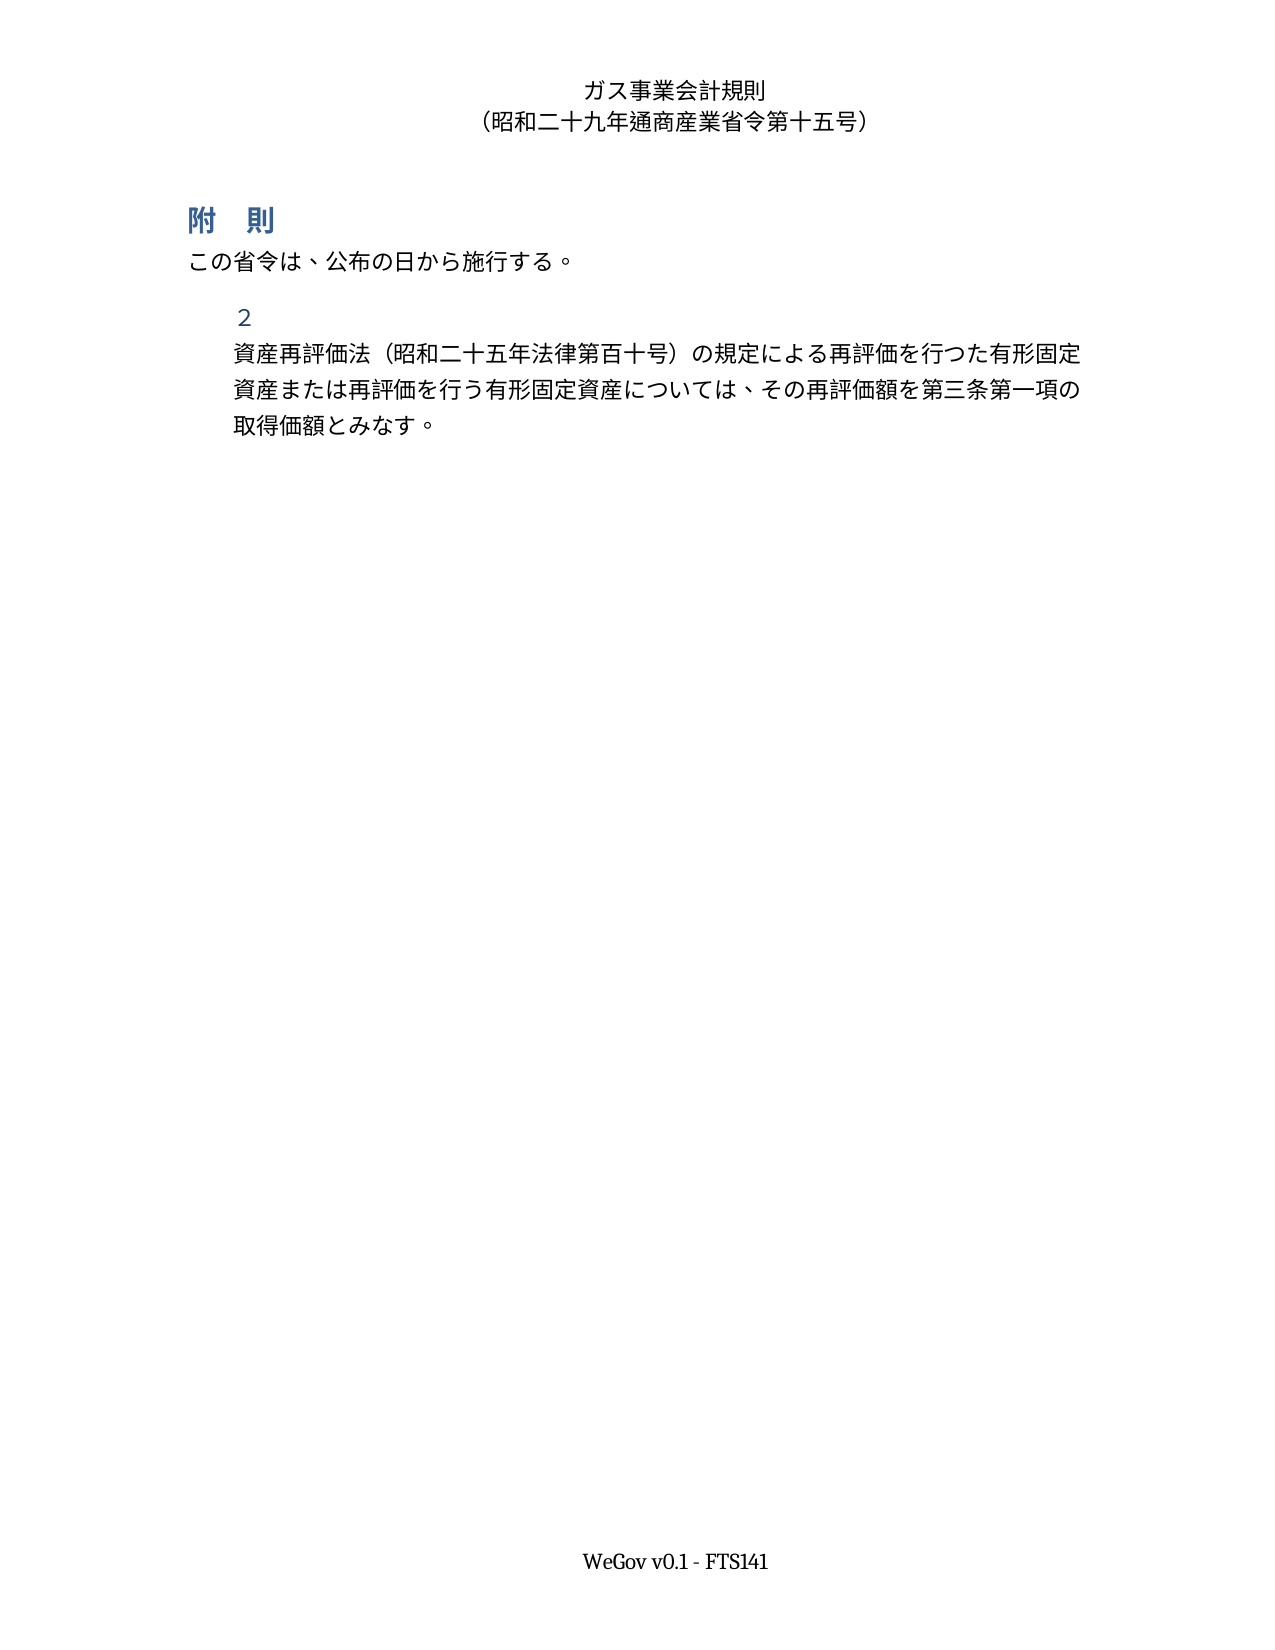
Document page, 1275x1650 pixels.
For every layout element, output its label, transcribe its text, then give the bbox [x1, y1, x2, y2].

text この省令は、公布の日から施行する。 [187, 246, 1087, 277]
subtitle 附 則 [187, 200, 1087, 240]
text 資産再評価法（昭和二十五年法律第百十号）の規定による再評価を行つた有形固定資産または再評価を行う有形固定資産については、その再評価額を第三条第一項の取得価額とみなす。 [233, 338, 1087, 441]
subtitle ２ [233, 302, 1087, 334]
